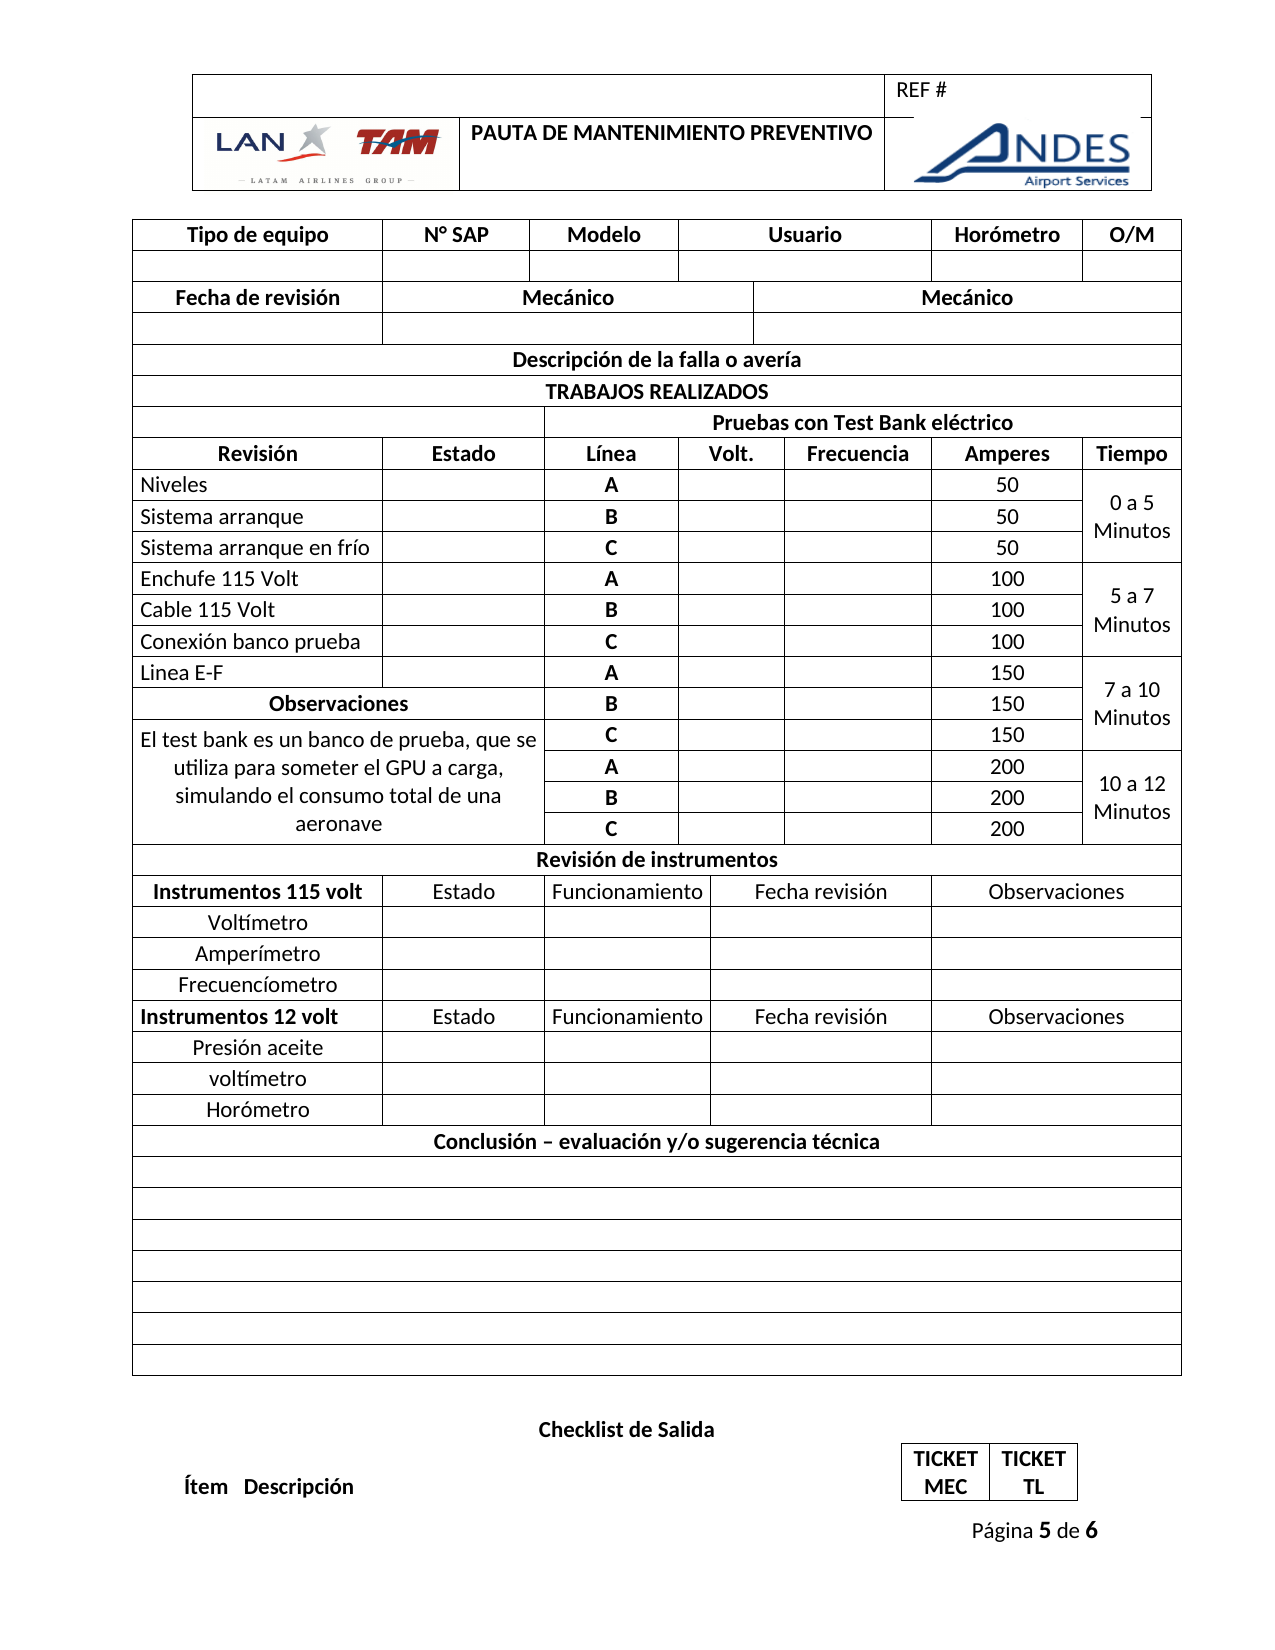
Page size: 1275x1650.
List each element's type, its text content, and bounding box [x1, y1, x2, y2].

table_cell Observaciones [932, 876, 1181, 906]
table_cell [679, 595, 784, 625]
table_cell 0 a 5 Minutos [1083, 470, 1181, 562]
table_cell TICKET TL [990, 1444, 1077, 1500]
table_cell Frecuencia [785, 438, 931, 468]
table_cell [383, 470, 544, 500]
table_cell Usuario [679, 220, 931, 250]
picture [204, 191, 454, 195]
table_cell [133, 251, 382, 281]
table_cell [679, 751, 784, 781]
table_cell [545, 1095, 710, 1125]
table_cell [932, 1095, 1181, 1125]
table_cell [932, 907, 1181, 937]
table_cell [383, 251, 529, 281]
table_cell [711, 938, 931, 968]
table_cell [679, 563, 784, 593]
table_cell Estado [383, 438, 544, 468]
table_cell [133, 1251, 1181, 1281]
table_cell Horómetro [133, 1095, 382, 1125]
table_cell Fecha de revisión [133, 282, 382, 312]
table_cell Observaciones [133, 688, 544, 718]
table_cell TICKET MEC [902, 1444, 989, 1500]
table_cell [383, 1095, 544, 1125]
table_cell Voltímetro [133, 907, 382, 937]
table_cell [711, 907, 931, 937]
table_cell Descripción [236, 1443, 901, 1500]
table_cell [545, 970, 710, 1000]
table_cell Niveles [133, 470, 382, 500]
table_cell Amperímetro [133, 938, 382, 968]
table_cell Observaciones [932, 1001, 1181, 1031]
table_cell [545, 907, 710, 937]
table_cell [679, 782, 784, 812]
table_cell Funcionamiento [545, 1001, 710, 1031]
table_cell [785, 532, 931, 562]
table_cell [383, 657, 544, 687]
table_cell Tiempo [1083, 438, 1181, 468]
table_cell [679, 532, 784, 562]
table_cell 200 [932, 751, 1082, 781]
table_cell Pruebas con Test Bank eléctrico [545, 407, 1181, 437]
table_cell [383, 626, 544, 656]
table_cell [383, 907, 544, 937]
table_cell 7 a 10 Minutos [1083, 657, 1181, 750]
table_cell [711, 1095, 931, 1125]
table_cell Linea E-F [133, 657, 382, 687]
table_cell Tipo de equipo [133, 220, 382, 250]
table_cell [785, 501, 931, 531]
table_cell [932, 1063, 1181, 1093]
table_cell Enchufe 115 Volt [133, 563, 382, 593]
table_cell [383, 313, 753, 343]
table_cell [785, 657, 931, 687]
table_cell Fecha revisión [711, 1001, 931, 1031]
table_cell [932, 251, 1082, 281]
table_cell A [545, 657, 678, 687]
table_cell Ítem [176, 1443, 236, 1500]
table_cell El test bank es un banco de prueba, que se utiliza para someter el GPU a carga, simulando el consumo total de una aeronave [133, 720, 544, 843]
table_cell 150 [932, 688, 1082, 718]
table_cell [711, 970, 931, 1000]
table_cell [932, 970, 1181, 1000]
table_cell Revisión [133, 438, 382, 468]
table_cell B [545, 688, 678, 718]
table_cell [545, 938, 710, 968]
table_cell 100 [932, 563, 1082, 593]
table_cell [133, 313, 382, 343]
table_cell [133, 1313, 1181, 1343]
table_cell [1083, 251, 1181, 281]
picture [913, 117, 1141, 190]
table_cell B [545, 782, 678, 812]
table_cell [679, 720, 784, 750]
table_cell [530, 251, 678, 281]
table_cell B [545, 501, 678, 531]
table_cell [545, 1032, 710, 1062]
table_cell Volt. [679, 438, 784, 468]
table_cell [711, 1032, 931, 1062]
table_cell [383, 501, 544, 531]
table_cell Revisión de instrumentos [133, 845, 1181, 875]
table_cell [133, 1188, 1181, 1218]
table_cell [932, 938, 1181, 968]
table_cell [679, 688, 784, 718]
table_cell [785, 720, 931, 750]
table_cell [711, 1063, 931, 1093]
table_cell [133, 407, 544, 437]
table_cell Estado [383, 876, 544, 906]
table_cell [679, 251, 931, 281]
table_cell Modelo [530, 220, 678, 250]
table_cell Mecánico [754, 282, 1181, 312]
table_cell [785, 751, 931, 781]
table_cell [679, 657, 784, 687]
table_cell [932, 1032, 1181, 1062]
table_cell [754, 313, 1181, 343]
table_cell [383, 563, 544, 593]
table_cell [383, 938, 544, 968]
table_cell 10 a 12 Minutos [1083, 751, 1181, 843]
table_cell 100 [932, 595, 1082, 625]
table_cell C [545, 626, 678, 656]
table_cell Horómetro [932, 220, 1082, 250]
table_cell Descripción de la falla o avería [133, 345, 1181, 375]
table_cell [785, 470, 931, 500]
table_cell [785, 782, 931, 812]
table_cell O/M [1083, 220, 1181, 250]
table_cell C [545, 720, 678, 750]
table_cell 150 [932, 720, 1082, 750]
table_cell [383, 970, 544, 1000]
table_cell 200 [932, 782, 1082, 812]
table_cell Instrumentos 115 volt [133, 876, 382, 906]
table_cell C [545, 532, 678, 562]
table_cell [785, 688, 931, 718]
table_cell 5 a 7 Minutos [1083, 563, 1181, 656]
table_cell Frecuencíometro [133, 970, 382, 1000]
table_cell Cable 115 Volt [133, 595, 382, 625]
table_cell Presión aceite [133, 1032, 382, 1062]
table_cell Sistema arranque [133, 501, 382, 531]
picture [204, 118, 454, 190]
table_cell 50 [932, 470, 1082, 500]
table_cell A [545, 470, 678, 500]
table_cell N° SAP [383, 220, 529, 250]
table_cell [133, 1282, 1181, 1312]
table_cell A [545, 751, 678, 781]
table_cell [679, 813, 784, 843]
table_cell Línea [545, 438, 678, 468]
table_cell Mecánico [383, 282, 753, 312]
table_cell [383, 532, 544, 562]
table_cell Estado [383, 1001, 544, 1031]
table_cell C [545, 813, 678, 843]
table_cell [679, 626, 784, 656]
table_header Checklist de Salida [176, 1404, 1078, 1443]
table_cell Instrumentos 12 volt [133, 1001, 382, 1031]
table_cell [679, 470, 784, 500]
table_cell [545, 1063, 710, 1093]
table_cell B [545, 595, 678, 625]
table_cell 200 [932, 813, 1082, 843]
table_cell [133, 1220, 1181, 1250]
table_cell [679, 501, 784, 531]
table_cell [383, 1063, 544, 1093]
table_cell Conclusión – evaluación y/o sugerencia técnica [133, 1126, 1181, 1156]
table_cell [785, 813, 931, 843]
table_cell Conexión banco prueba [133, 626, 382, 656]
table_cell [383, 595, 544, 625]
table_cell [383, 1032, 544, 1062]
table_cell 50 [932, 501, 1082, 531]
table_cell 50 [932, 532, 1082, 562]
table_cell [133, 1157, 1181, 1187]
table_cell A [545, 563, 678, 593]
table_cell Fecha revisión [711, 876, 931, 906]
table_cell [133, 1345, 1181, 1375]
table_cell 150 [932, 657, 1082, 687]
table_cell [785, 626, 931, 656]
table_cell TRABAJOS REALIZADOS [133, 376, 1181, 406]
table_cell Amperes [932, 438, 1082, 468]
table_cell Sistema arranque en frío [133, 532, 382, 562]
table_cell voltímetro [133, 1063, 382, 1093]
table_cell [785, 595, 931, 625]
table_cell [785, 563, 931, 593]
table_cell Funcionamiento [545, 876, 710, 906]
table_cell 100 [932, 626, 1082, 656]
